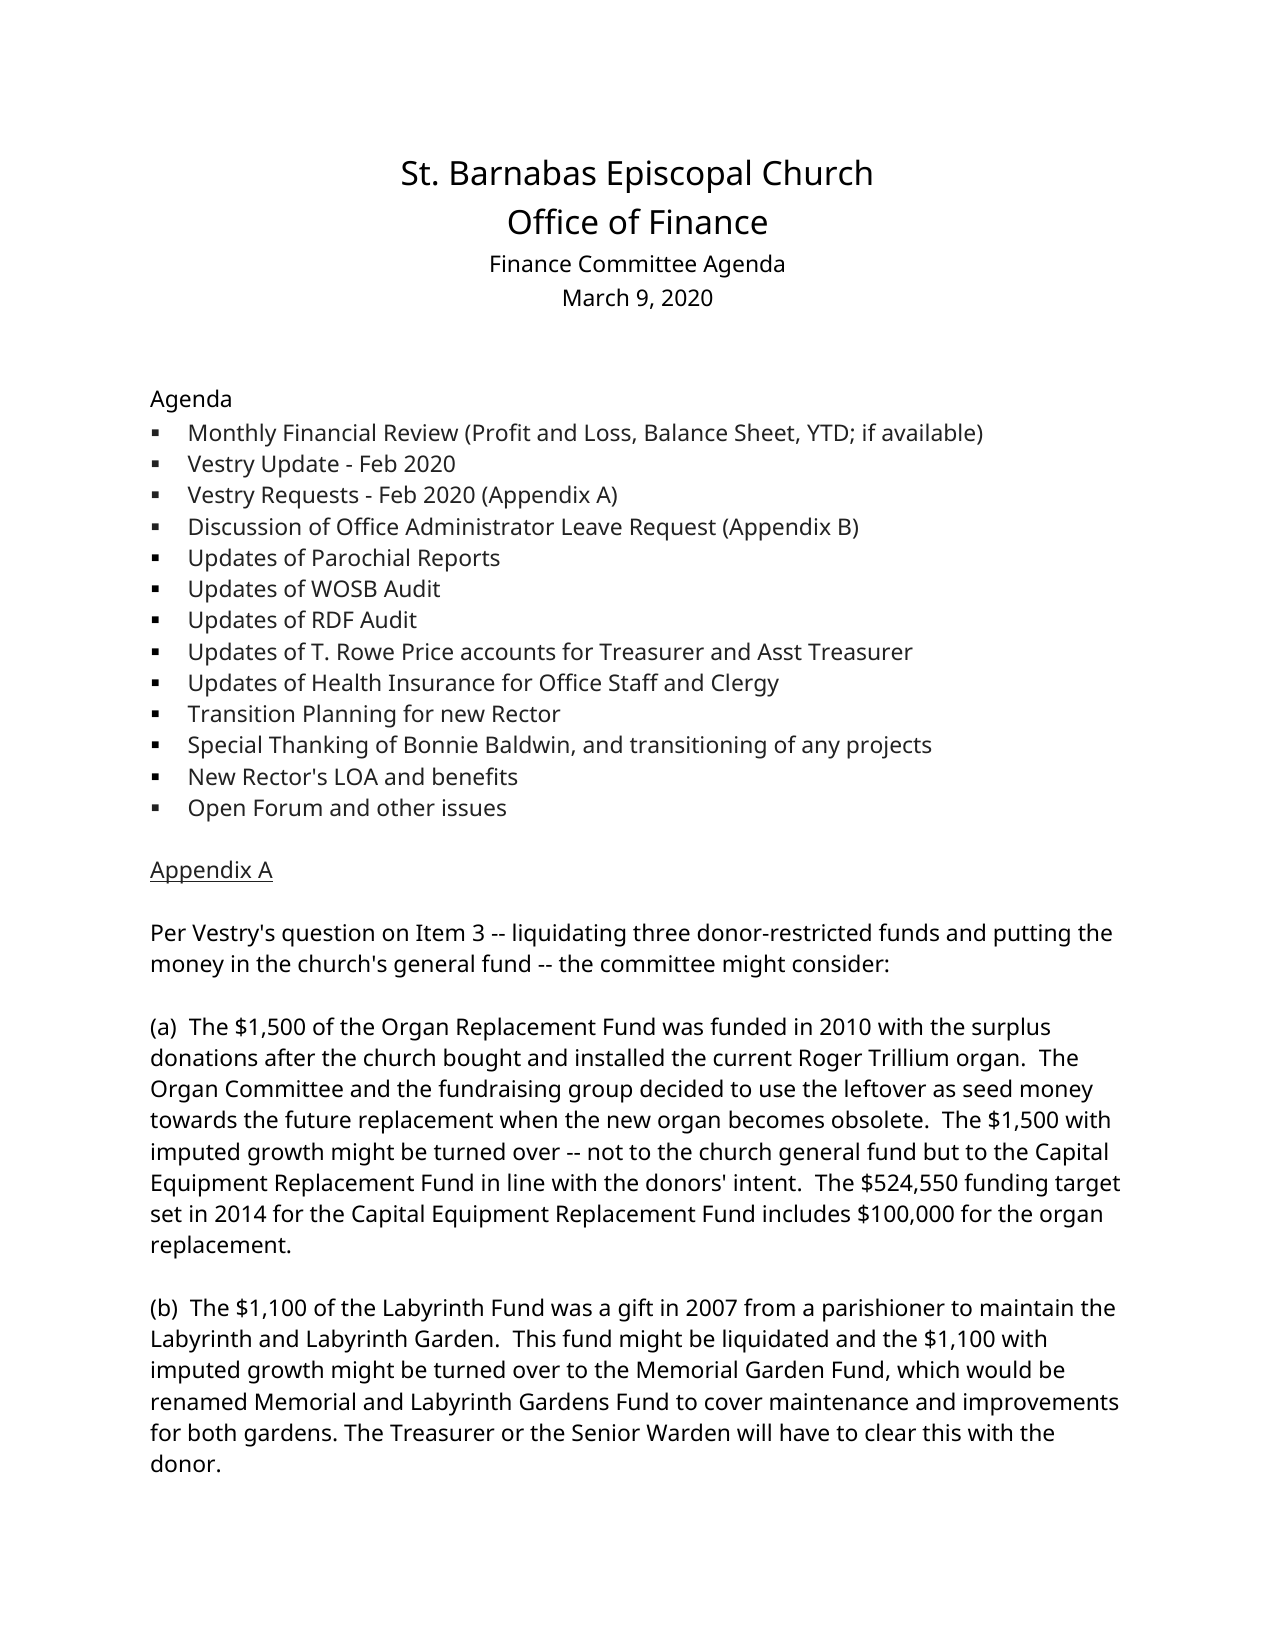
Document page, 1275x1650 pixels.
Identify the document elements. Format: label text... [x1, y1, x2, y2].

list Updates of Health Insurance for Office Staff and Clergy [150, 667, 1125, 698]
list Monthly Financial Review (Profit and Loss, Balance Sheet, YTD; if available) [150, 417, 1125, 448]
text Finance Committee Agenda [150, 248, 1125, 279]
text St. Barnabas Episcopal Church [150, 150, 1125, 195]
list New Rector's LOA and benefits [150, 760, 1125, 792]
list Vestry Update - Feb 2020 [150, 448, 1125, 479]
text (b) The $1,100 of the Labyrinth Fund was a gift in 2007 from a parishioner to maintain the Labyrinth and Labyrinth Garden. This fund might be liquidated and the $1,100 with imputed growth might be turned over to the Memorial Garden Fund, which would be renamed Memorial and Labyrinth Gardens Fund to cover maintenance and improvements for both gardens. The Treasurer or the Senior Warden will have to clear this with the donor. [150, 1292, 1125, 1479]
text Agenda [150, 383, 1125, 414]
list Special Thanking of Bonnie Baldwin, and transitioning of any projects [150, 729, 1125, 760]
list Open Forum and other issues [150, 792, 1125, 823]
list Transition Planning for new Rector [150, 698, 1125, 729]
text Appendix A [150, 854, 1125, 885]
text March 9, 2020 [150, 282, 1125, 313]
text (a) The $1,500 of the Organ Replacement Fund was funded in 2010 with the surplus donations after the church bought and installed the current Roger Trillium organ. The Organ Committee and the fundraising group decided to use the leftover as seed money towards the future replacement when the new organ becomes obsolete. The $1,500 with imputed growth might be turned over -- not to the church general fund but to the Capital Equipment Replacement Fund in line with the donors' intent. The $524,550 funding target set in 2014 for the Capital Equipment Replacement Fund includes $100,000 for the organ replacement. [150, 1010, 1125, 1260]
list Updates of WOSB Audit [150, 573, 1125, 604]
text Per Vestry's question on Item 3 -- liquidating three donor-restricted funds and putting the money in the church's general fund -- the committee might consider: [150, 917, 1125, 979]
list Vestry Requests - Feb 2020 (Appendix A) [150, 479, 1125, 510]
list Updates of T. Rowe Price accounts for Treasurer and Asst Treasurer [150, 635, 1125, 667]
list Updates of Parochial Reports [150, 542, 1125, 573]
list Discussion of Office Administrator Leave Request (Appendix B) [150, 510, 1125, 542]
text Office of Finance [150, 199, 1125, 244]
list Updates of RDF Audit [150, 604, 1125, 635]
